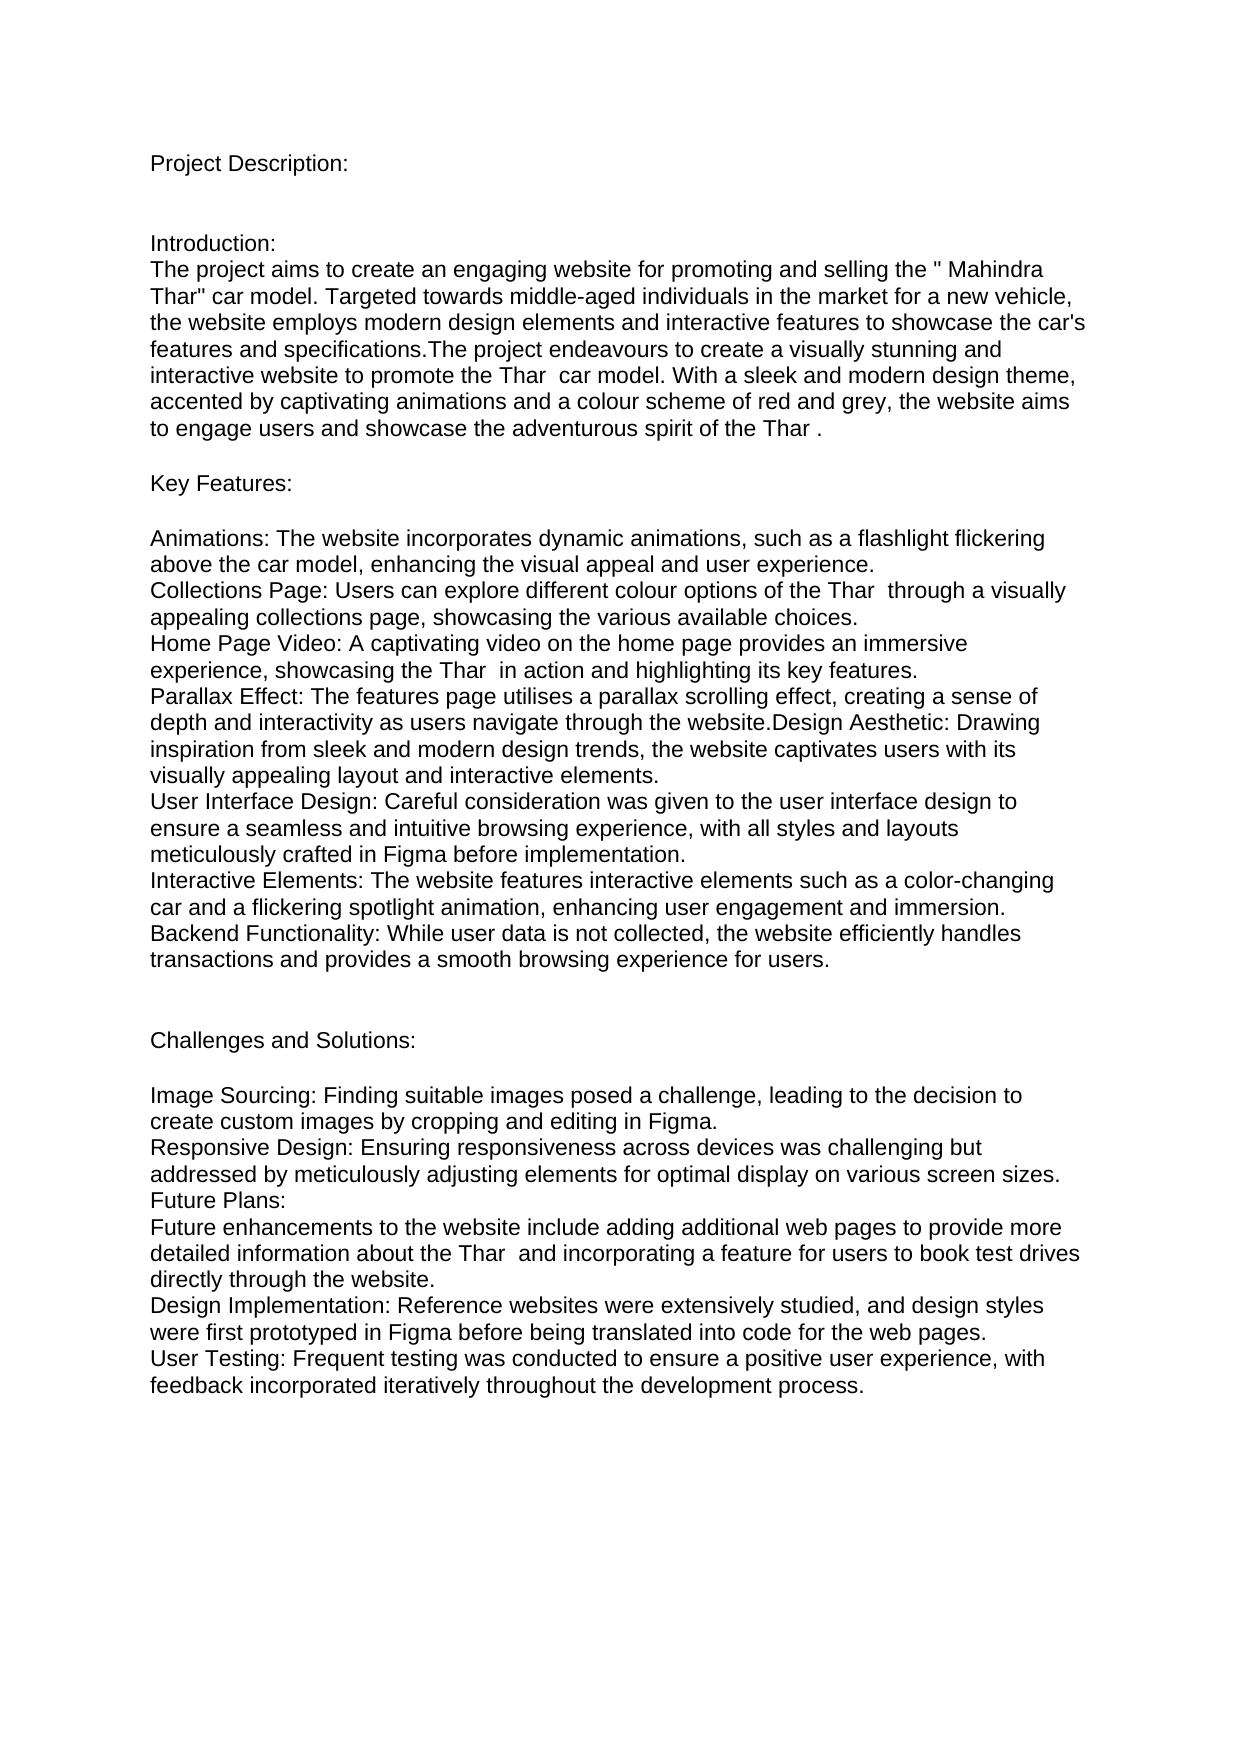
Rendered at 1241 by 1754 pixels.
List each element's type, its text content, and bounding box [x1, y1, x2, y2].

text The project aims to create an engaging website for promoting and selling the " Mahindra Thar" car model. Targeted towards middle-aged individuals in the market for a new vehicle, the website employs modern design elements and interactive features to showcase the car's features and specifications.The project endeavours to create a visually stunning and interactive website to promote the Thar car model. With a sleek and modern design theme, accented by captivating animations and a colour scheme of red and grey, the website aims to engage users and showcase the adventurous spirit of the Thar . [150, 256, 1090, 441]
text Collections Page: Users can explore different colour options of the Thar through a visually appealing collections page, showcasing the various available choices. [150, 577, 1090, 630]
text Animations: The website incorporates dynamic animations, such as a flashlight flickering above the car model, enhancing the visual appeal and user experience. [150, 525, 1090, 577]
text User Interface Design: Careful consideration was given to the user interface design to ensure a seamless and intuitive browsing experience, with all styles and layouts meticulously crafted in Figma before implementation. [150, 788, 1090, 867]
text Future enhancements to the website include adding additional web pages to provide more detailed information about the Thar and incorporating a feature for users to book test drives directly through the website. [150, 1213, 1090, 1292]
text Challenges and Solutions: [150, 1027, 1090, 1053]
text User Testing: Frequent testing was conducted to ensure a positive user experience, with feedback incorporated iteratively throughout the development process. [150, 1345, 1090, 1398]
text Backend Functionality: While user data is not collected, the website efficiently handles transactions and provides a smooth browsing experience for users. [150, 920, 1090, 973]
text Responsive Design: Ensuring responsiveness across devices was challenging but addressed by meticulously adjusting elements for optimal display on various screen sizes. [150, 1134, 1090, 1187]
text Home Page Video: A captivating video on the home page provides an immersive experience, showcasing the Thar in action and highlighting its key features. [150, 630, 1090, 683]
text Image Sourcing: Finding suitable images posed a challenge, leading to the decision to create custom images by cropping and editing in Figma. [150, 1082, 1090, 1134]
text Interactive Elements: The website features interactive elements such as a color-changing car and a flickering spotlight animation, enhancing user engagement and immersion. [150, 867, 1090, 920]
text Key Features: [150, 470, 1090, 496]
text Parallax Effect: The features page utilises a parallax scrolling effect, creating a sense of depth and interactivity as users navigate through the website.Design Aesthetic: Drawing inspiration from sleek and modern design trends, the website captivates users with its visually appealing layout and interactive elements. [150, 683, 1090, 788]
text Future Plans: [150, 1187, 1090, 1213]
text Introduction: [150, 230, 1090, 256]
text Design Implementation: Reference websites were extensively studied, and design styles were first prototyped in Figma before being translated into code for the web pages. [150, 1292, 1090, 1345]
text Project Description: [150, 150, 1090, 176]
